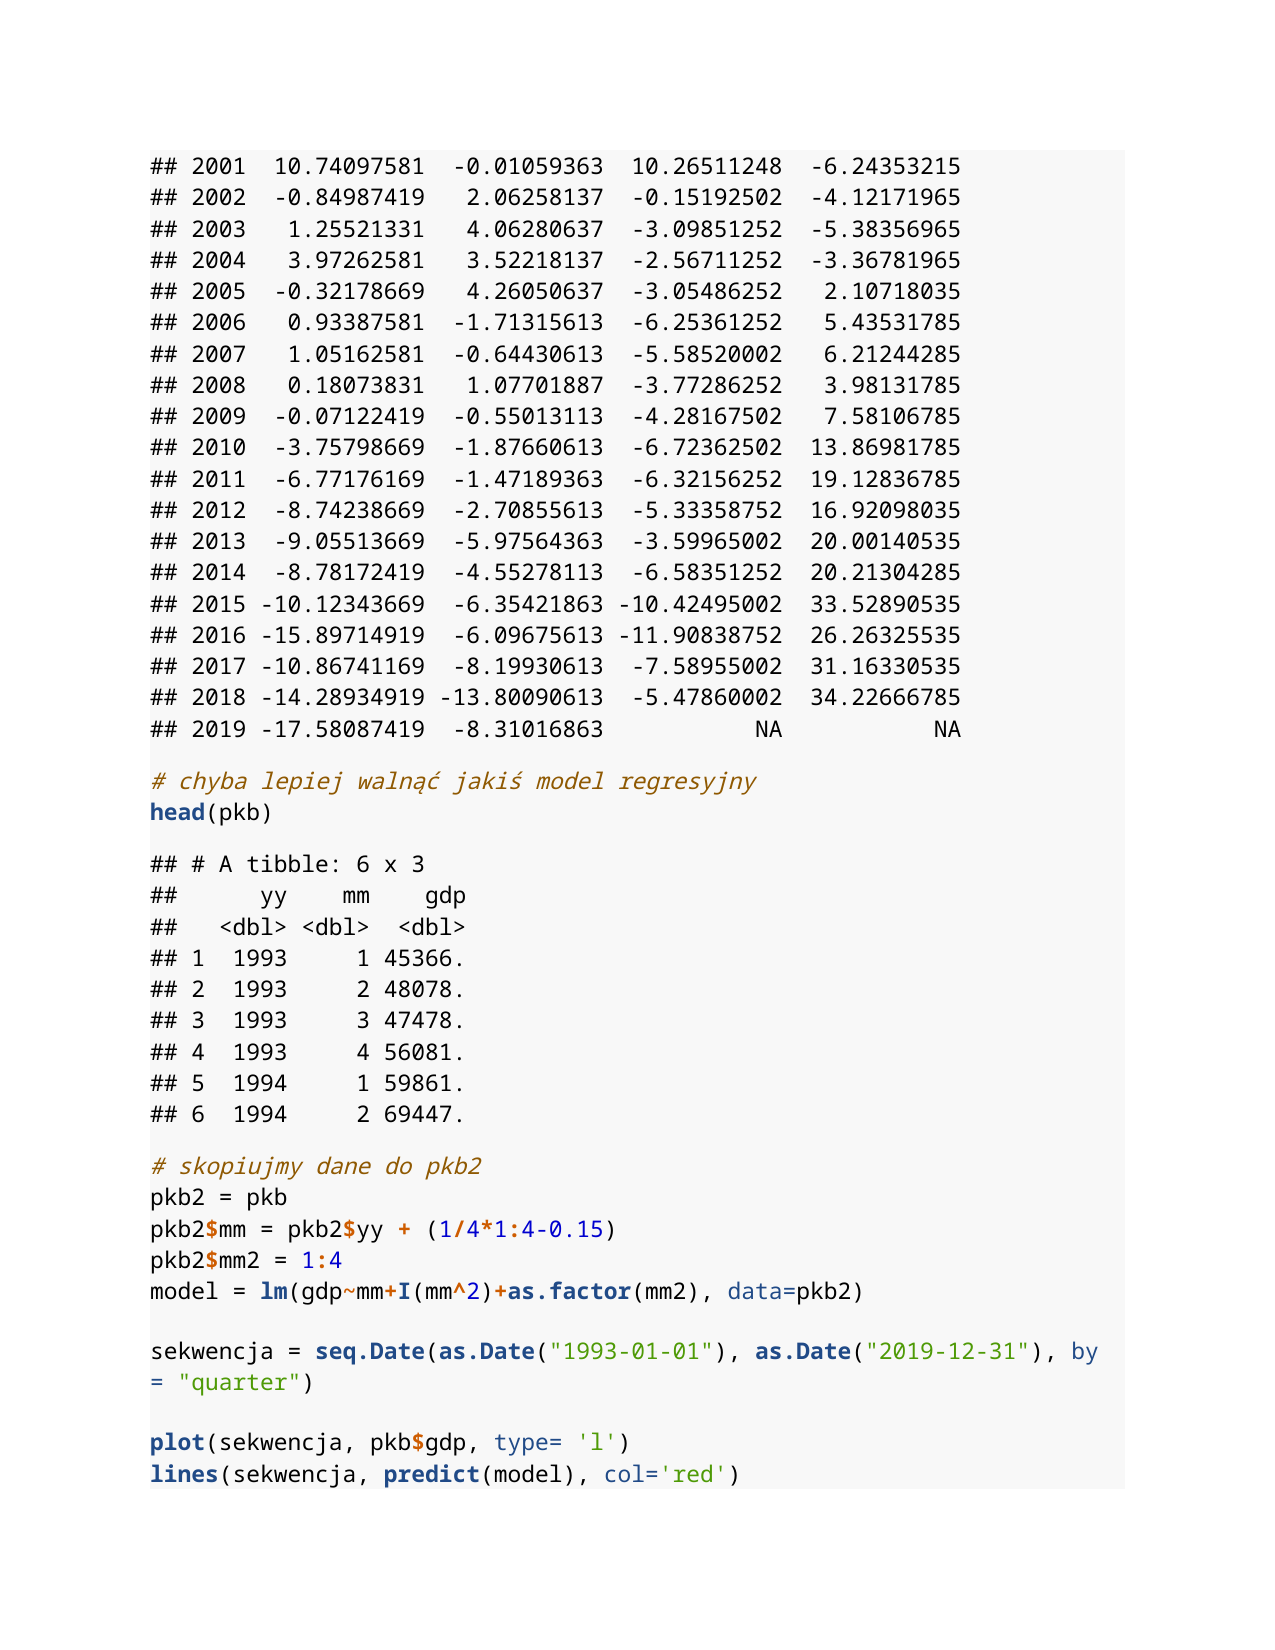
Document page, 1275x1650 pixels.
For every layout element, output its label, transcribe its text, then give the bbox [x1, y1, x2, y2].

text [150, 150, 1125, 744]
text ## # A tibble: 6 x 3 ## yy mm gdp ## <dbl> <dbl> <dbl> ## 1 1993 1 45366. ## 2 1993 2 48078. ## 3 1993 3 47478. ## 4 1993 4 56081. ## 5 1994 1 59861. ## 6 1994 2 69447. [150, 848, 1125, 1129]
text # chyba lepiej walnąć jakiś model regresyjny head(pkb) [150, 764, 1125, 827]
text # skopiujmy dane do pkb2 pkb2 = pkb pkb2$mm = pkb2$yy + (1/4*1:4-0.15) pkb2$mm2 = 1:4 model = lm(gdp~mm+I(mm^2)+as.factor(mm2), data=pkb2) sekwencja = seq.Date(as.Date("1993-01-01"), as.Date("2019-12-31"), by = "quarter") plot(sekwencja, pkb$gdp, type= 'l') lines(sekwencja, predict(model), col='red') [150, 1150, 1125, 1489]
